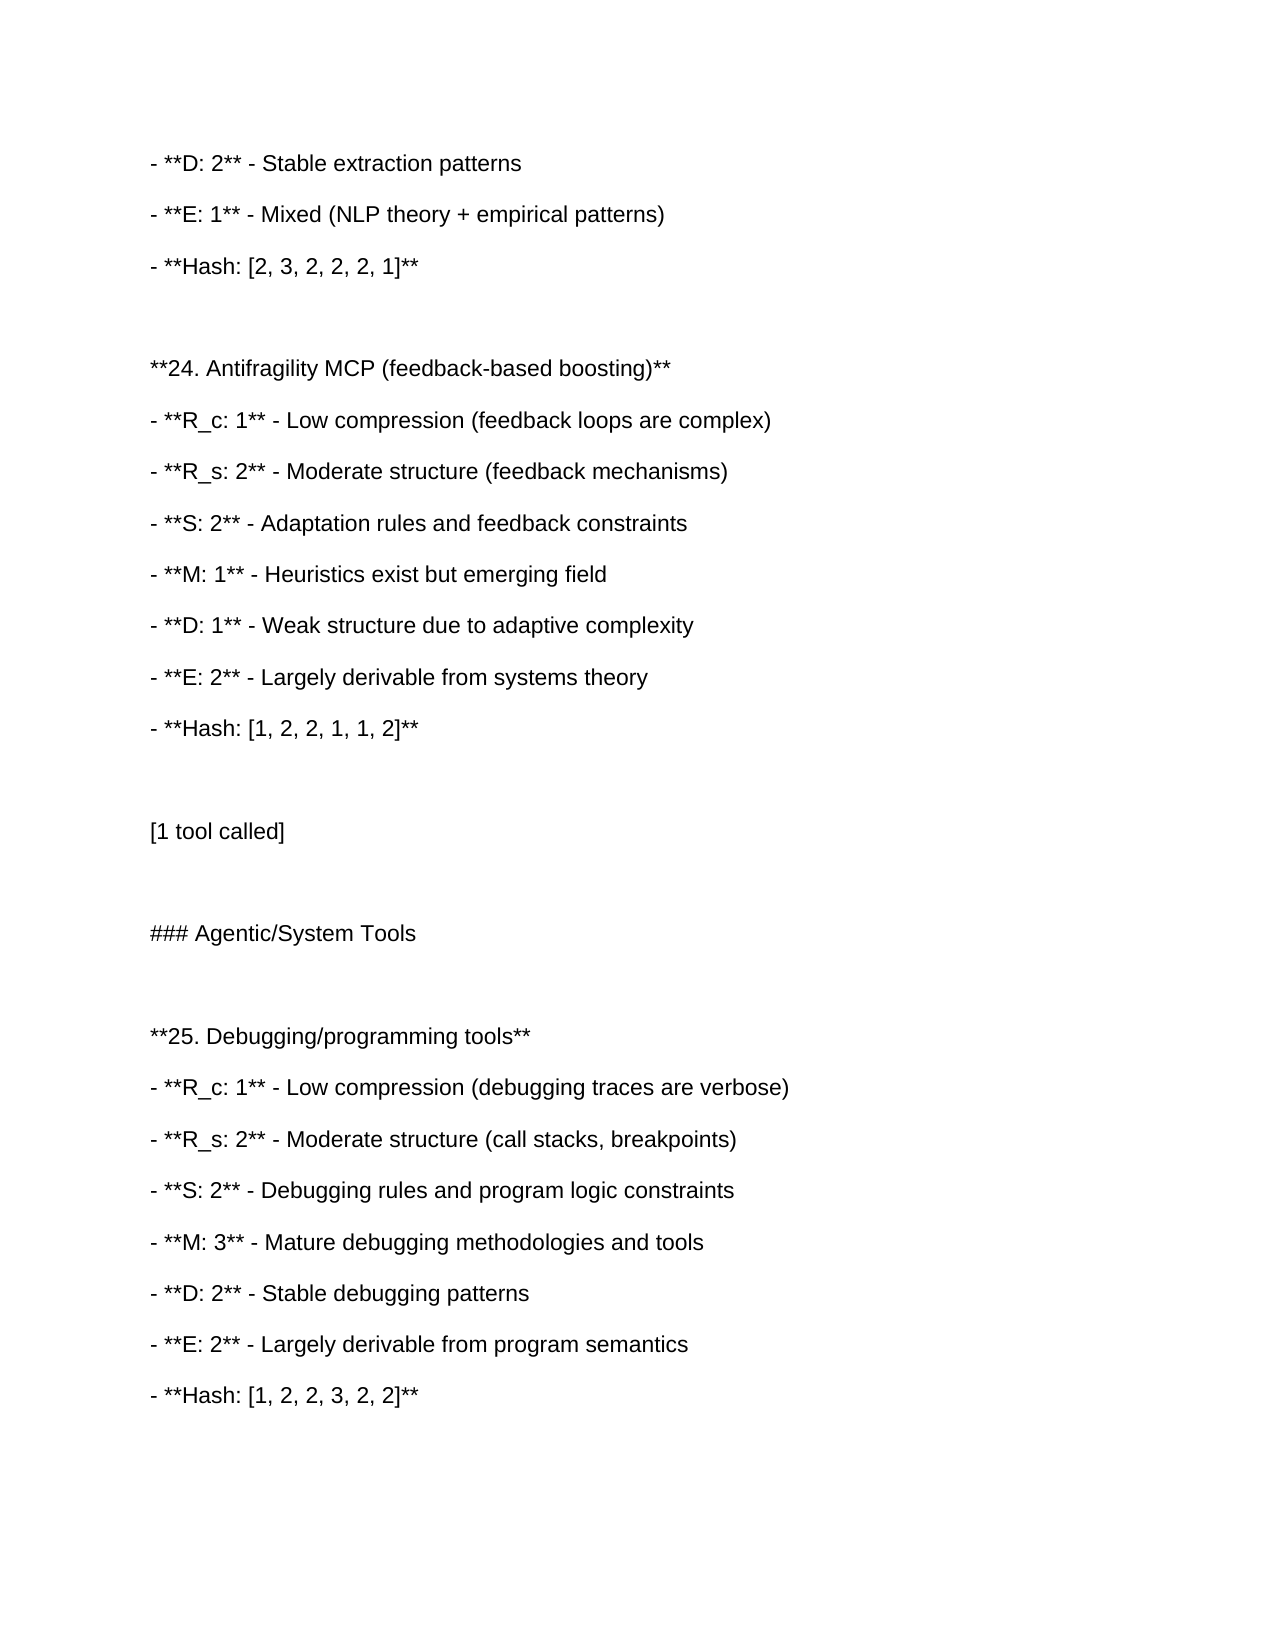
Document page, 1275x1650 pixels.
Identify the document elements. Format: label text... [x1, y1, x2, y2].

text **25. Debugging/programming tools** [150, 1023, 1125, 1049]
text - **R_s: 2** - Moderate structure (feedback mechanisms) [150, 458, 1125, 484]
text - **Hash: [1, 2, 2, 3, 2, 2]** [150, 1382, 1125, 1409]
text - **D: 2** - Stable debugging patterns [150, 1280, 1125, 1306]
text - **S: 2** - Debugging rules and program logic constraints [150, 1177, 1125, 1203]
text - **R_s: 2** - Moderate structure (call stacks, breakpoints) [150, 1126, 1125, 1152]
text **24. Antifragility MCP (feedback-based boosting)** [150, 355, 1125, 382]
text - **Hash: [2, 3, 2, 2, 2, 1]** [150, 253, 1125, 279]
text - **E: 2** - Largely derivable from systems theory [150, 663, 1125, 690]
text - **Hash: [1, 2, 2, 1, 1, 2]** [150, 715, 1125, 741]
text - **M: 1** - Heuristics exist but emerging field [150, 561, 1125, 587]
text - **R_c: 1** - Low compression (feedback loops are complex) [150, 407, 1125, 433]
text - **R_c: 1** - Low compression (debugging traces are verbose) [150, 1074, 1125, 1101]
text - **M: 3** - Mature debugging methodologies and tools [150, 1228, 1125, 1255]
text - **E: 2** - Largely derivable from program semantics [150, 1331, 1125, 1357]
text - **D: 1** - Weak structure due to adaptive complexity [150, 612, 1125, 638]
text ### Agentic/System Tools [150, 920, 1125, 947]
text [1 tool called] [150, 818, 1125, 844]
text - **D: 2** - Stable extraction patterns [150, 150, 1125, 176]
text - **E: 1** - Mixed (NLP theory + empirical patterns) [150, 201, 1125, 228]
text - **S: 2** - Adaptation rules and feedback constraints [150, 509, 1125, 536]
